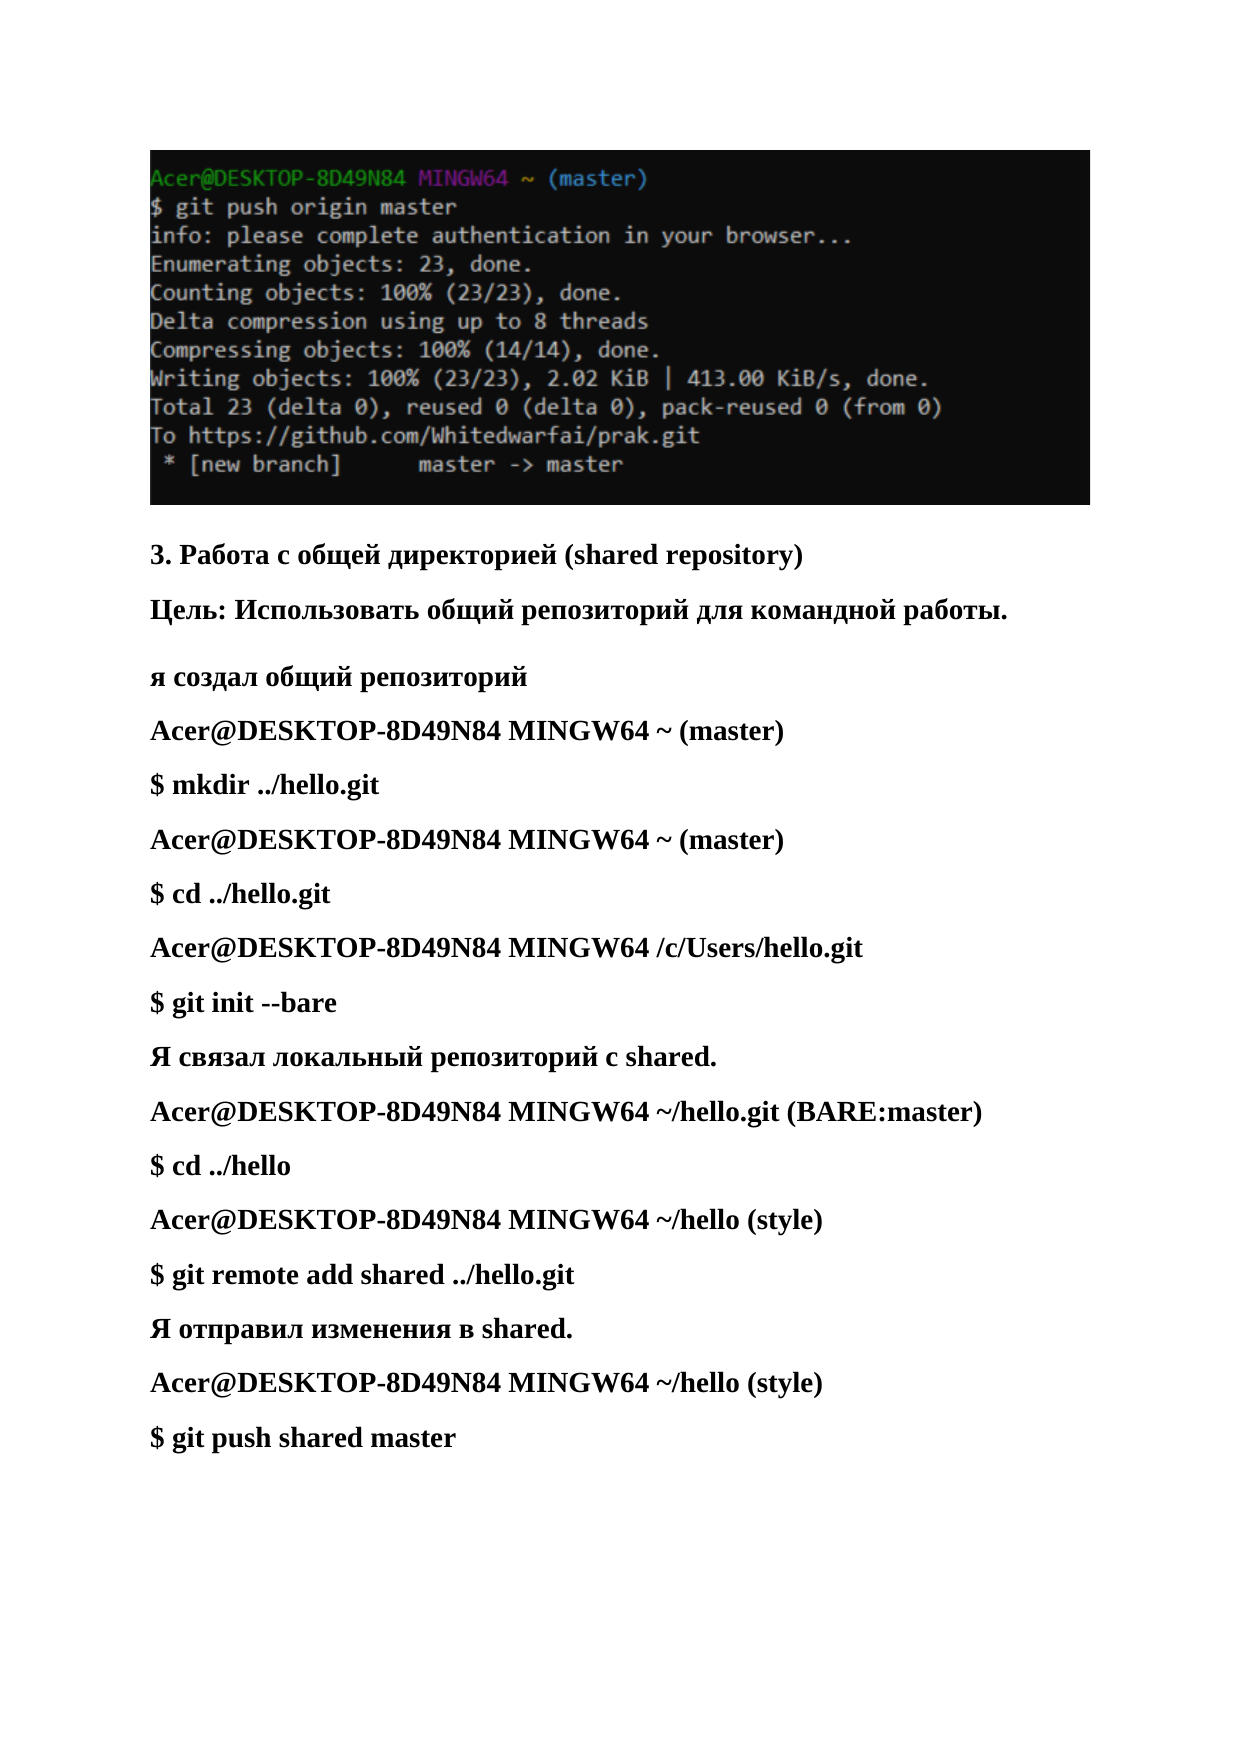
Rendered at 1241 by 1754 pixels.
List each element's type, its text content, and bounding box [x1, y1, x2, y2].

text $ cd ../hello.git [150, 876, 1090, 910]
text $ cd ../hello [150, 1148, 1090, 1182]
text Acer@DESKTOP-8D49N84 MINGW64 /c/Users/hello.git [150, 931, 1090, 964]
text Acer@DESKTOP-8D49N84 MINGW64 ~/hello (style) [150, 1366, 1090, 1399]
picture [150, 150, 1091, 505]
text Я отправил изменения в shared. [150, 1311, 1090, 1345]
text Цель: Использовать общий репозиторий для командной работы. [150, 592, 1090, 625]
text Я связал локальный репозиторий с shared. [150, 1039, 1090, 1073]
text Acer@DESKTOP-8D49N84 MINGW64 ~ (master) [150, 822, 1090, 855]
text $ git remote add shared ../hello.git [150, 1257, 1090, 1290]
text Acer@DESKTOP-8D49N84 MINGW64 ~/hello (style) [150, 1202, 1090, 1236]
text Acer@DESKTOP-8D49N84 MINGW64 ~/hello.git (BARE:master) [150, 1094, 1090, 1127]
text $ mkdir ../hello.git [150, 767, 1090, 801]
text Acer@DESKTOP-8D49N84 MINGW64 ~ (master) [150, 713, 1090, 747]
subtitle 3. Работа с общей директорией (shared repository) [150, 537, 1090, 571]
text $ git push shared master [150, 1420, 1090, 1453]
text $ git init --bare [150, 985, 1090, 1018]
subtitle я создал общий репозиторий [150, 659, 1090, 692]
